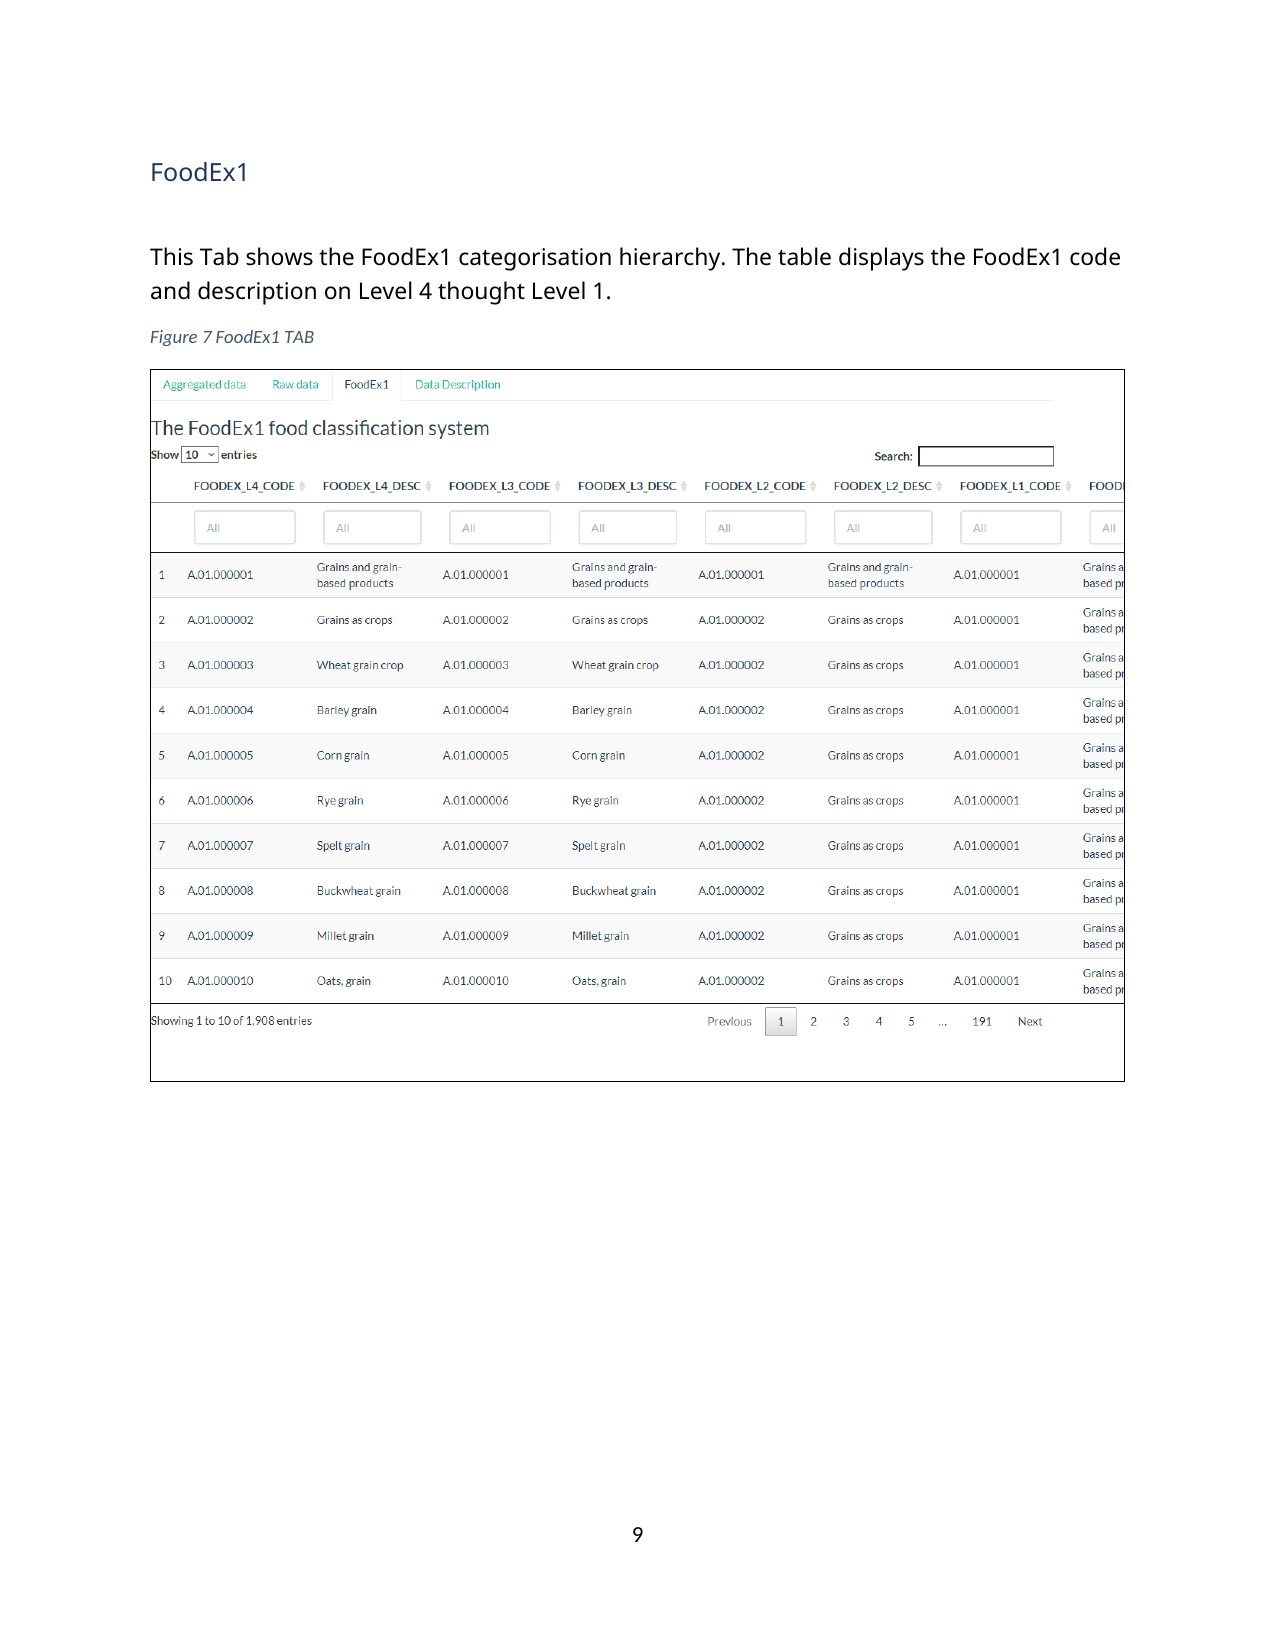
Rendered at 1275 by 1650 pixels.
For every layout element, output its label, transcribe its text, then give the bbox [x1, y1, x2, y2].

picture [151, 370, 1124, 1081]
text This Tab shows the FoodEx1 categorisation hierarchy. The table displays the FoodEx1 code and description on Level 4 thought Level 1. [150, 241, 1125, 306]
subtitle FoodEx1 [150, 154, 1125, 188]
